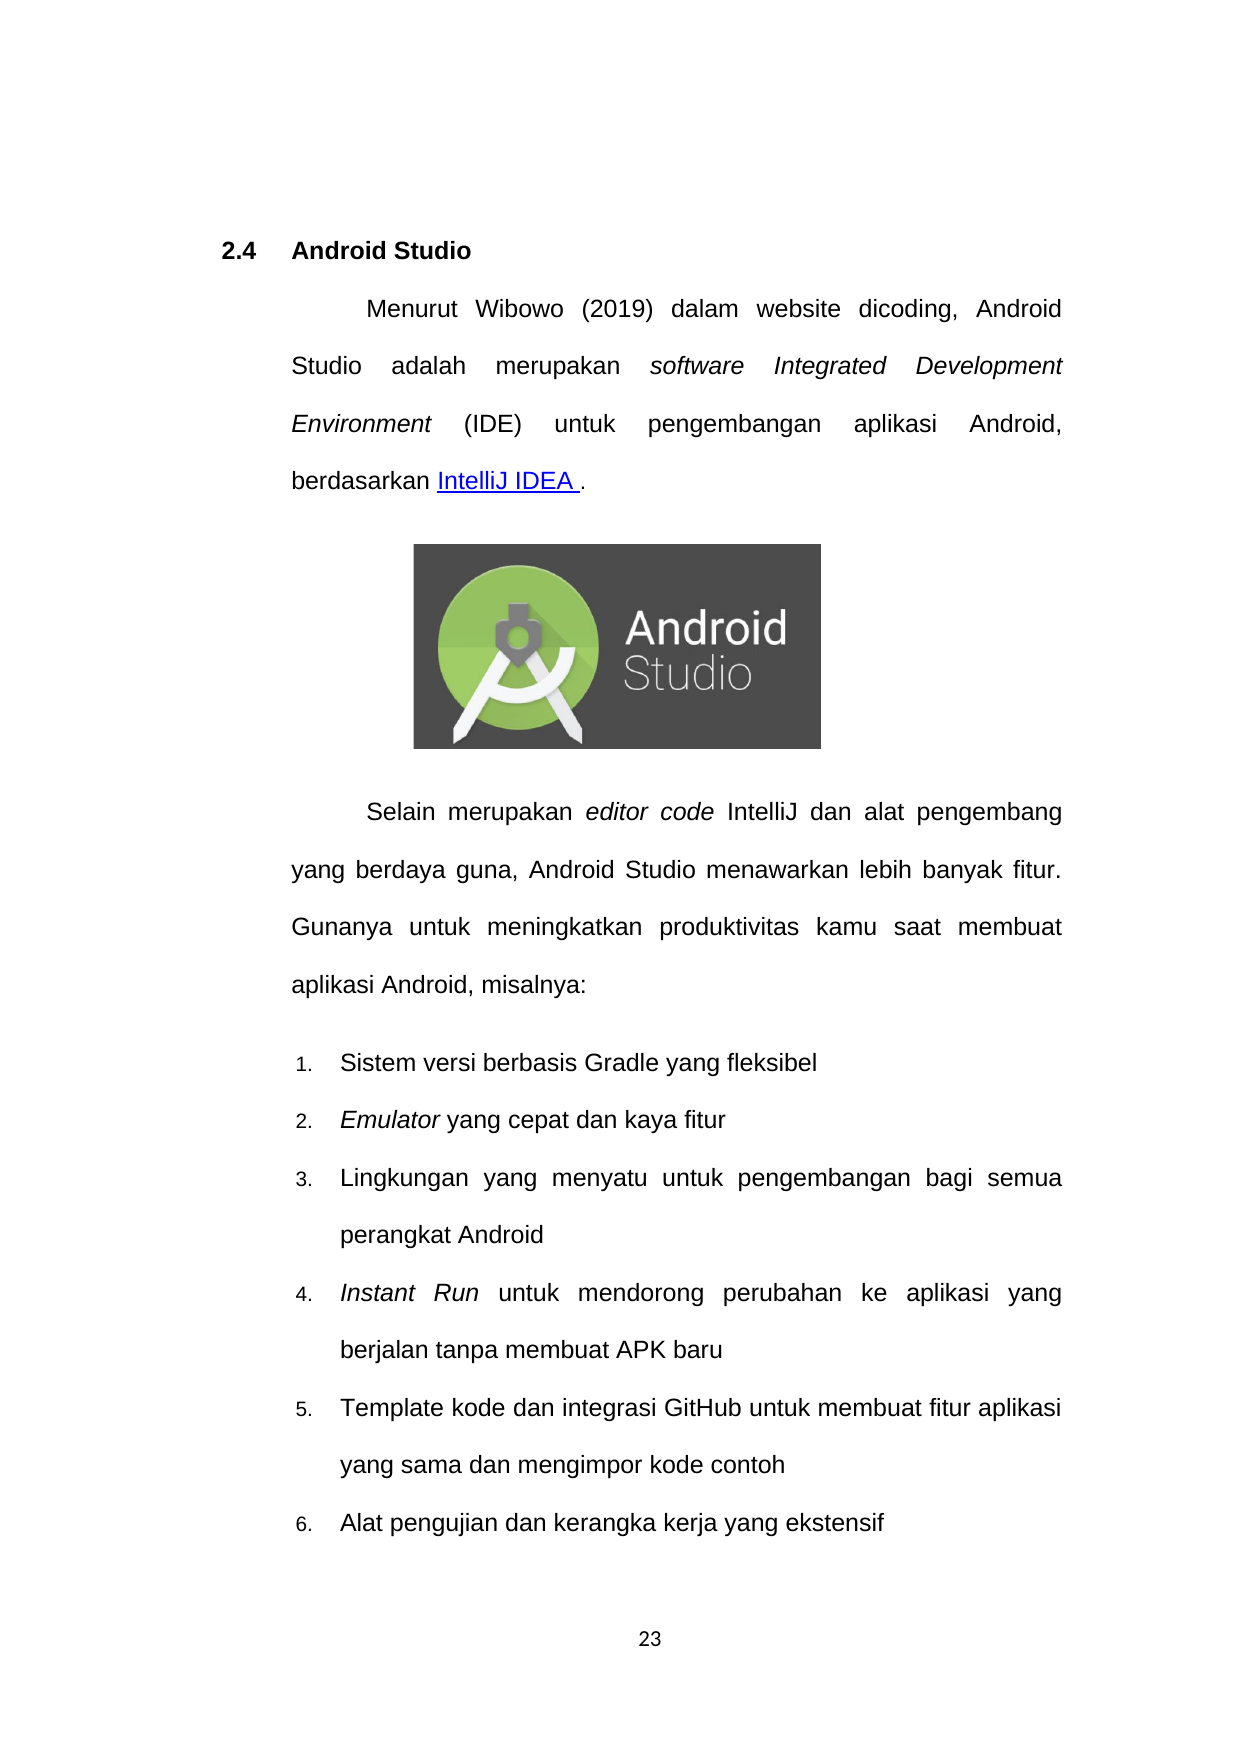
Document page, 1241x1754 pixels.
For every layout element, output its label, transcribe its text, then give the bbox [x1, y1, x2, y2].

list Emulator yang cepat dan kaya fitur [295, 1105, 1063, 1134]
picture [413, 544, 821, 749]
list Sistem versi berbasis Gradle yang fleksibel [295, 1048, 1063, 1077]
list Template kode dan integrasi GitHub untuk membuat fitur aplikasi yang sama dan mengimpor kode contoh [295, 1393, 1063, 1479]
text Menurut Wibowo (2019) dalam website dicoding, Android Studio adalah merupakan software Integrated Development Environment (IDE) untuk pengembangan aplikasi Android, berdasarkan IntelliJ IDEA . [291, 294, 1063, 495]
list Alat pengujian dan kerangka kerja yang ekstensif [295, 1508, 1063, 1537]
list Lingkungan yang menyatu untuk pengembangan bagi semua perangkat Android [295, 1163, 1063, 1249]
list Instant Run untuk mendorong perubahan ke aplikasi yang berjalan tanpa membuat APK baru [295, 1278, 1063, 1364]
list Android Studio [221, 236, 1063, 265]
text Selain merupakan editor code IntelliJ dan alat pengembang yang berdaya guna, Android Studio menawarkan lebih banyak fitur. Gunanya untuk meningkatkan produktivitas kamu saat membuat aplikasi Android, misalnya: [291, 797, 1063, 998]
